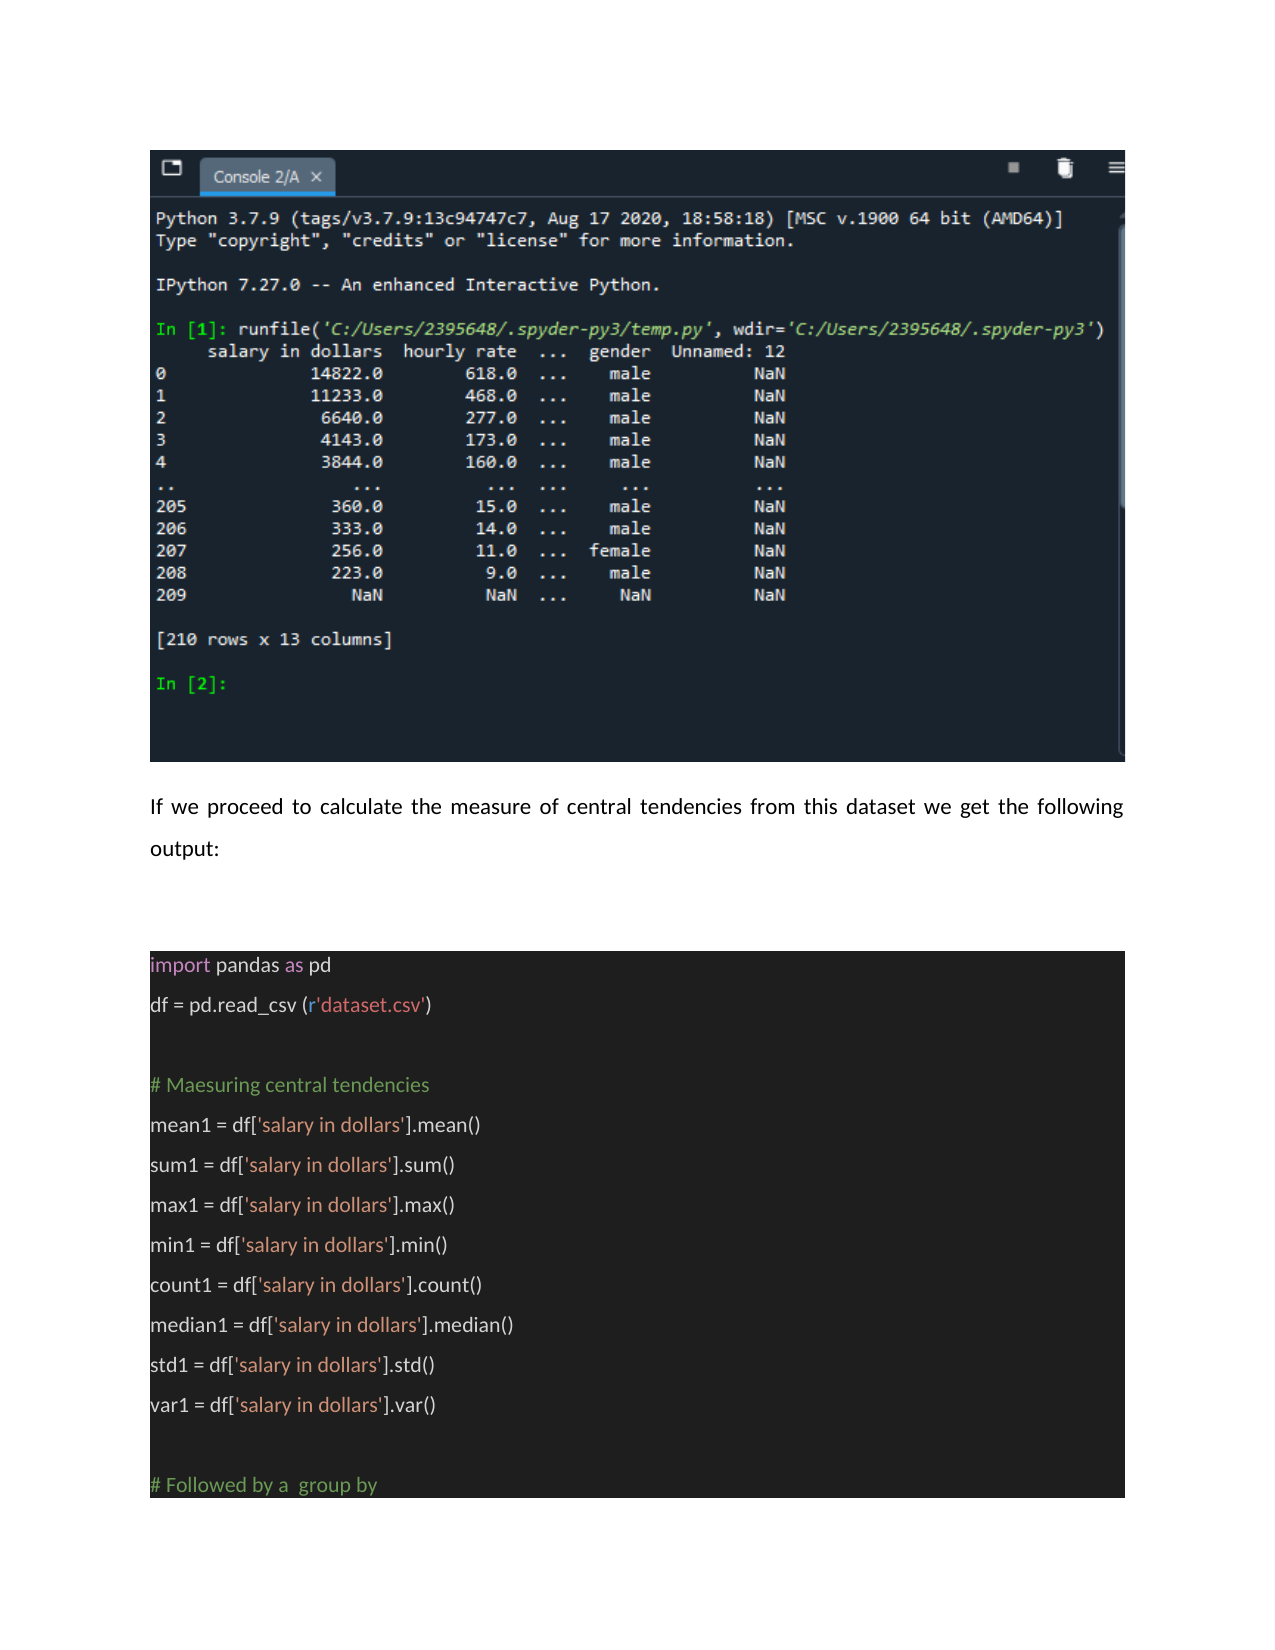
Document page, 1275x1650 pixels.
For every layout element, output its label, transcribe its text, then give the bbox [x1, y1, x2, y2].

text sum1 = df['salary in dollars'].sum() [150, 1151, 1125, 1178]
text df = pd.read_csv (r'dataset.csv') [150, 991, 1125, 1018]
text max1 = df['salary in dollars'].max() [150, 1191, 1125, 1218]
text count1 = df['salary in dollars'].count() [150, 1271, 1125, 1298]
text If we proceed to calculate the measure of central tendencies from this dataset we get the following output: [150, 792, 1125, 862]
text # Maesuring central tendencies [150, 1071, 1125, 1098]
text std1 = df['salary in dollars'].std() [150, 1351, 1125, 1378]
text var1 = df['salary in dollars'].var() [150, 1391, 1125, 1418]
text import pandas as pd [150, 951, 1125, 978]
text # Followed by a group by [150, 1471, 1125, 1498]
text median1 = df['salary in dollars'].median() [150, 1311, 1125, 1338]
text min1 = df['salary in dollars'].min() [150, 1231, 1125, 1258]
picture [150, 150, 1125, 762]
text mean1 = df['salary in dollars'].mean() [150, 1111, 1125, 1138]
